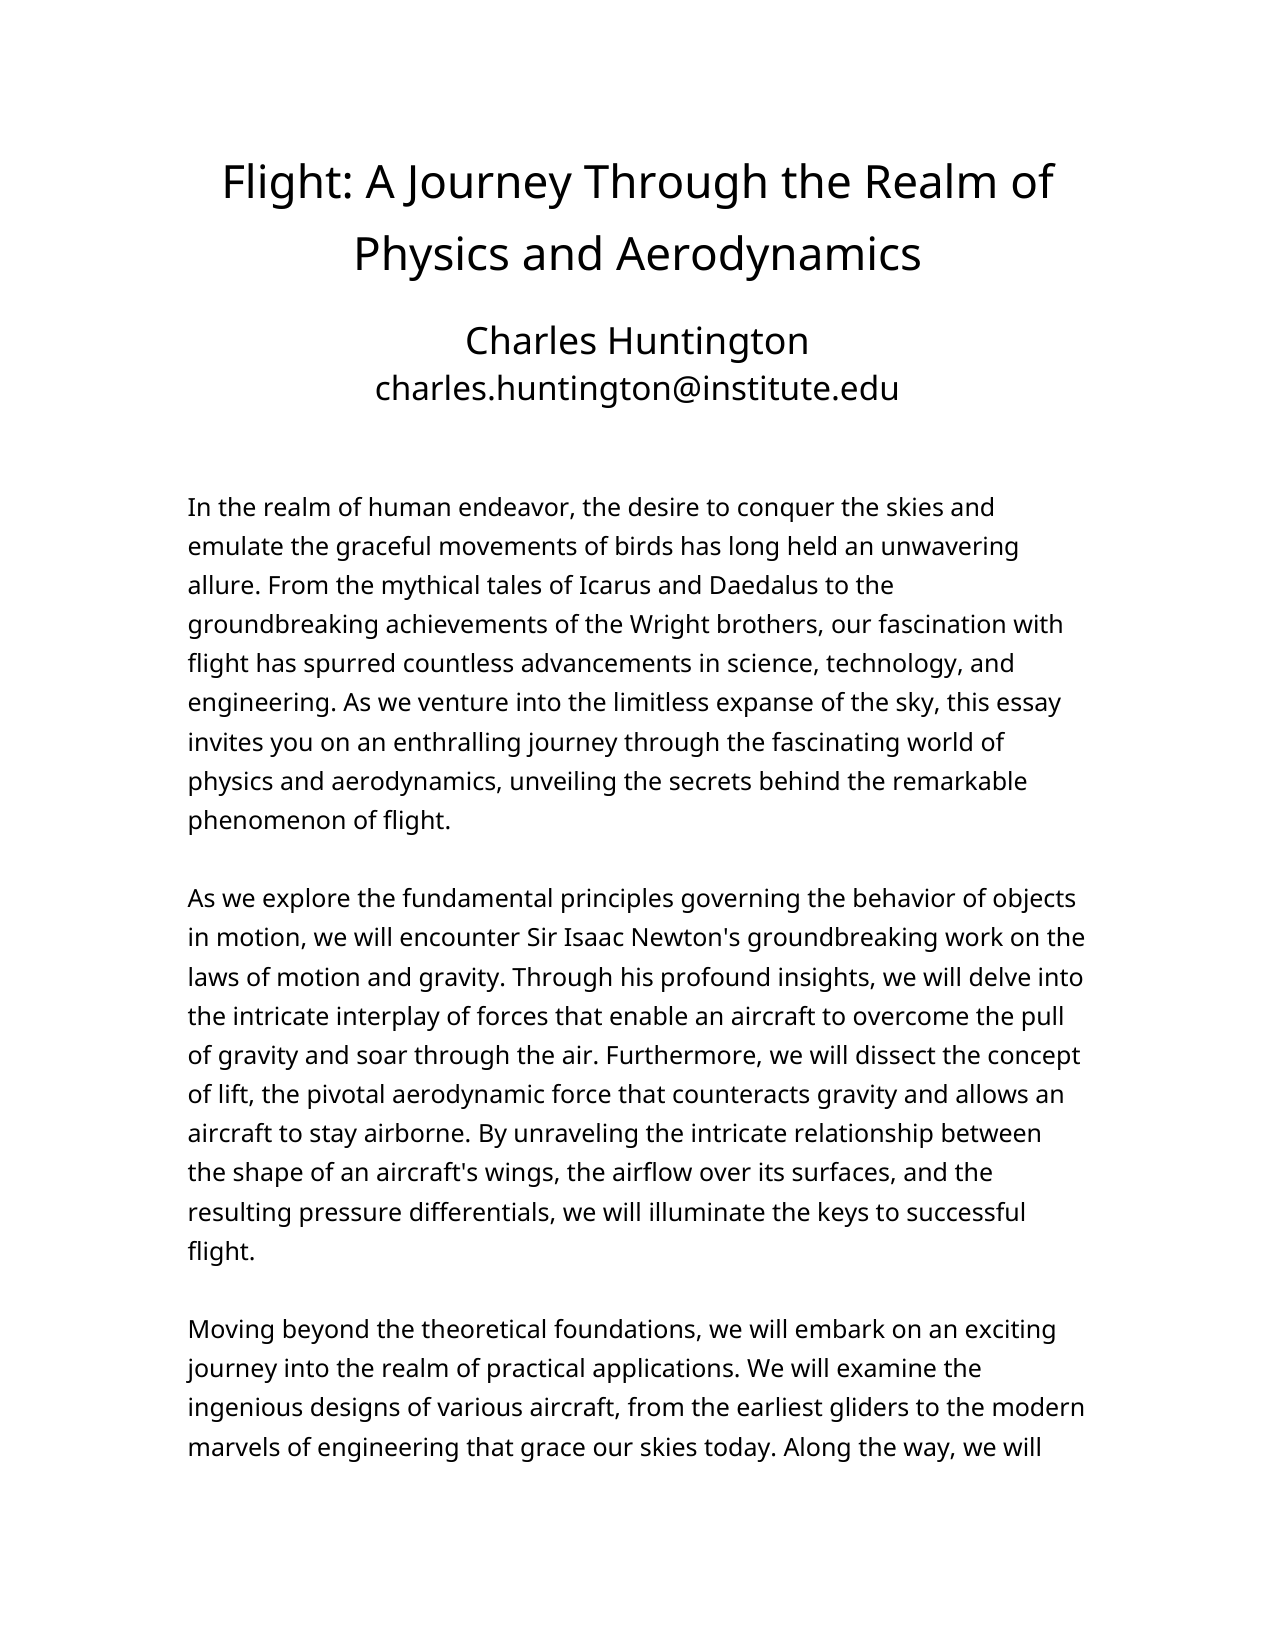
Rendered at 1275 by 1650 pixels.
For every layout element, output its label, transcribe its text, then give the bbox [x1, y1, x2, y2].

text charles.huntington@institute.edu [187, 365, 1087, 411]
text Charles Huntington [187, 314, 1087, 365]
text Flight: A Journey Through the Realm of Physics and Aerodynamics [187, 150, 1087, 284]
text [187, 489, 1087, 1463]
